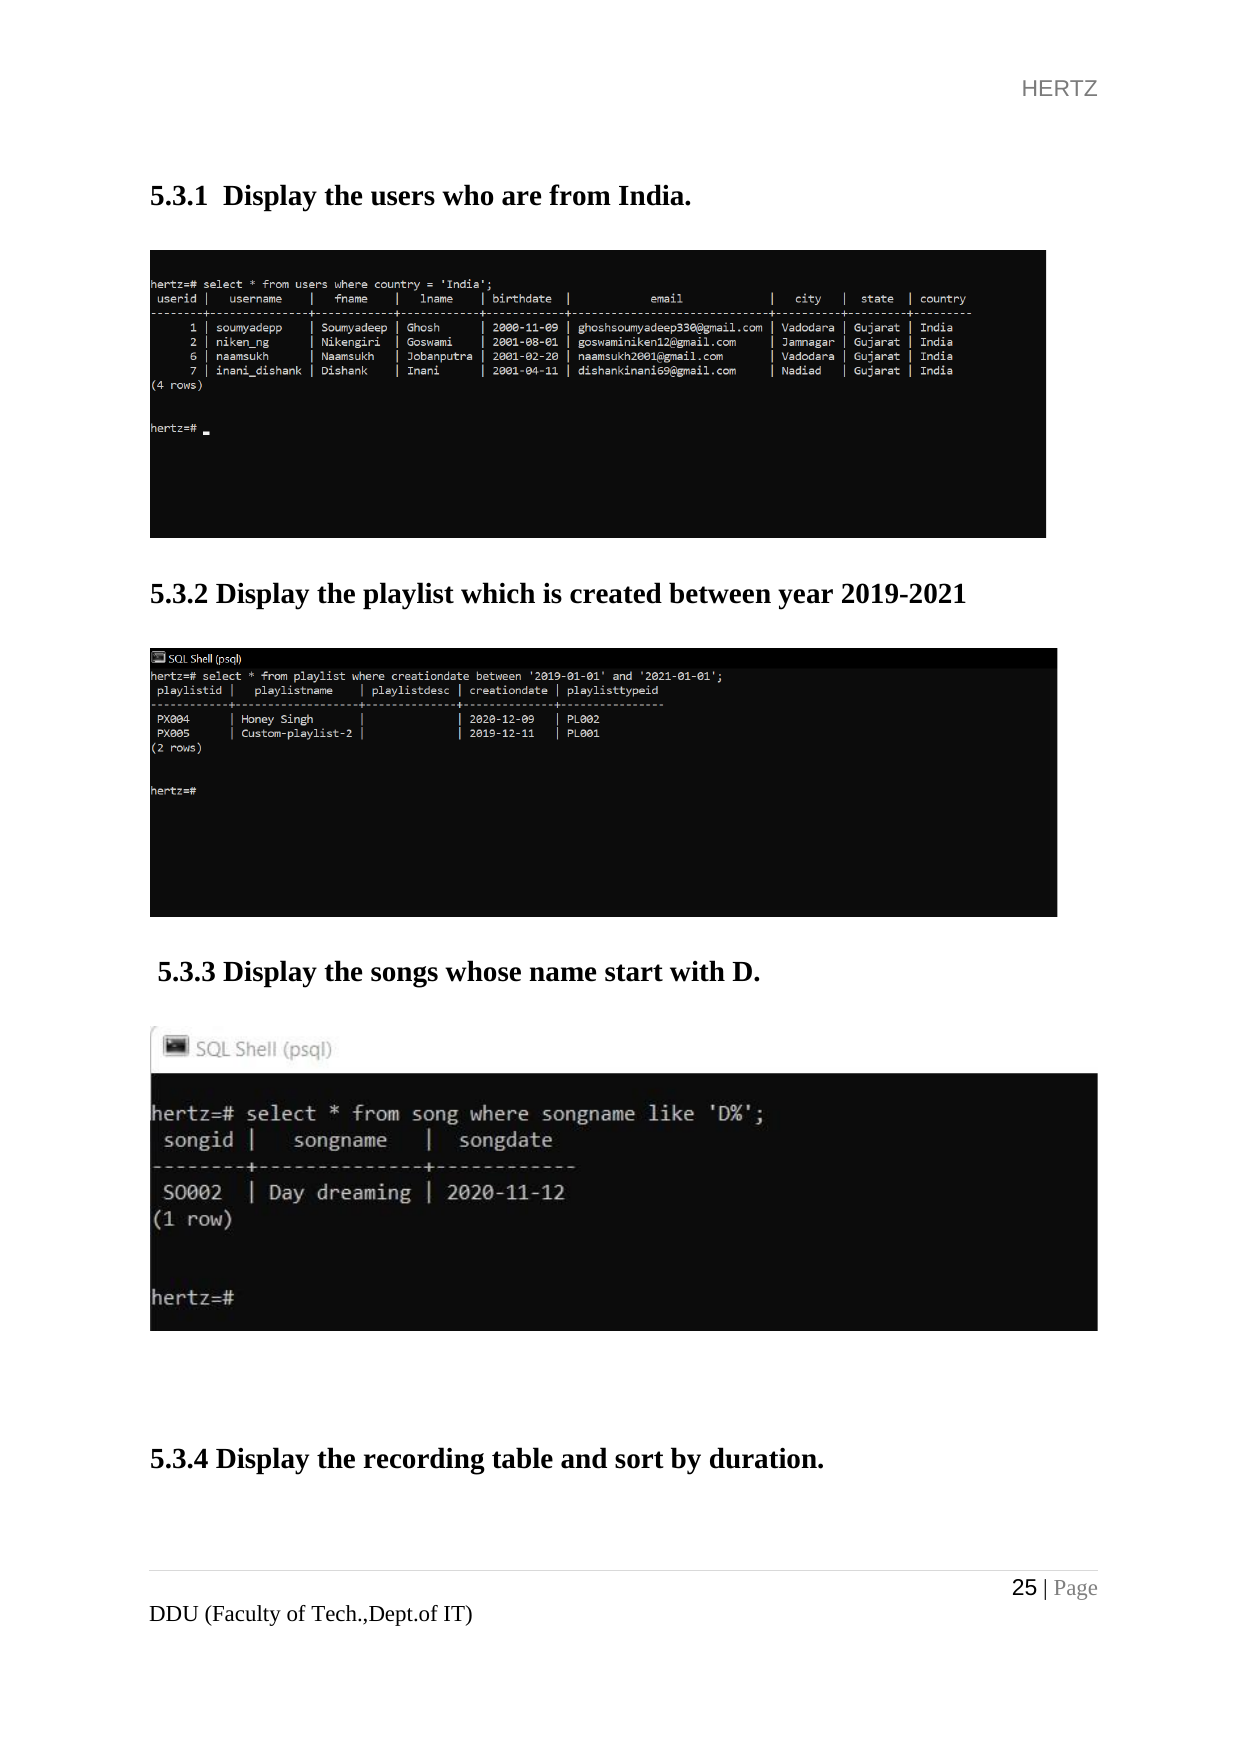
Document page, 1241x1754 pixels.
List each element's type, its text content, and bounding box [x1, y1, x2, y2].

picture [150, 1026, 1098, 1331]
text 5.3.4 Display the recording table and sort by duration. [150, 1442, 1098, 1475]
picture [150, 250, 1047, 538]
picture [150, 648, 1058, 917]
text 5.3.3 Display the songs whose name start with D. [150, 954, 1098, 988]
text 5.3.1 Display the users who are from India. [150, 178, 1098, 212]
text 5.3.2 Display the playlist which is created between year 2019-2021 [150, 576, 1098, 610]
